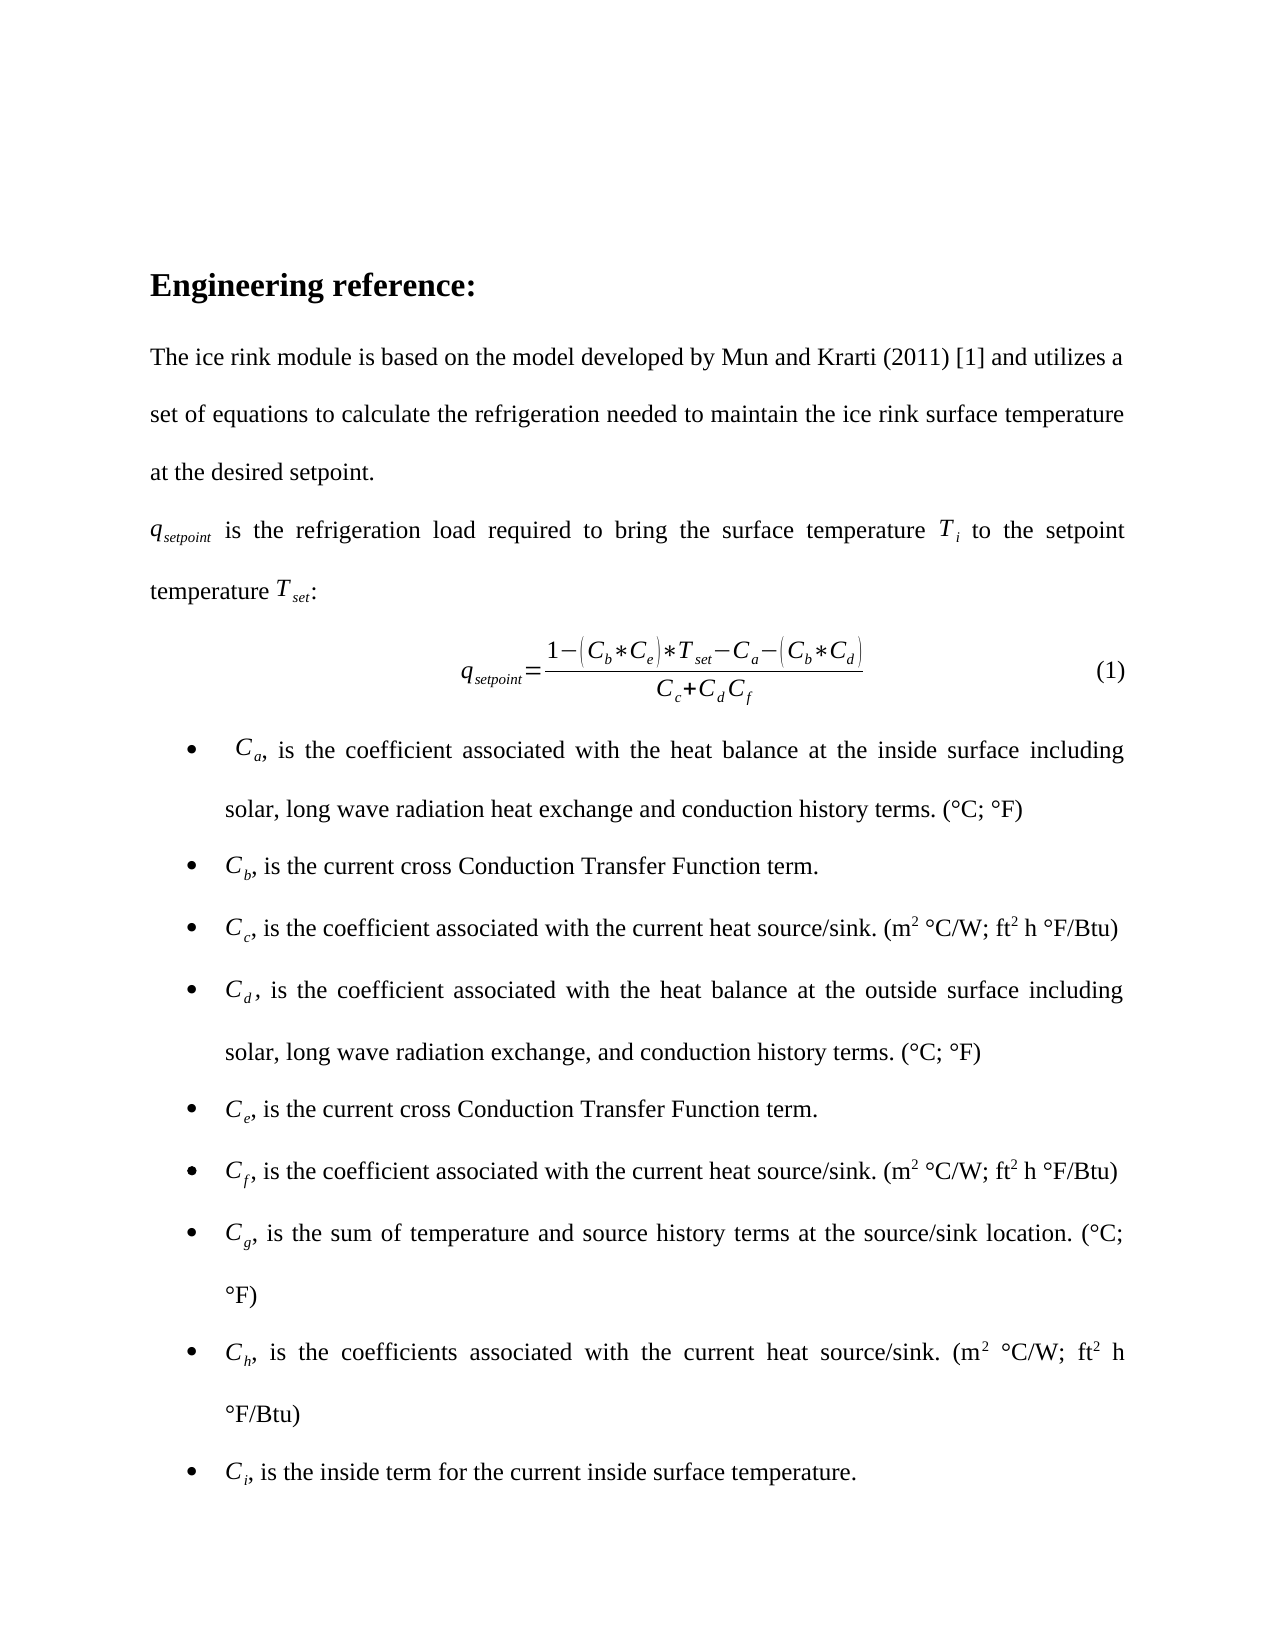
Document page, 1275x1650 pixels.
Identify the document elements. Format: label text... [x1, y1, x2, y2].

list , is the current cross Conduction Transfer Function term. [187, 1094, 1125, 1127]
list , is the coefficient associated with the current heat source/sink. (m2 °C/W; ft2 h °F/Btu) [187, 1156, 1125, 1189]
list , is the coefficient associated with the heat balance at the inside surface including solar, long wave radiation heat exchange and conduction history terms. (°C; °F) [187, 733, 1125, 822]
list , is the current cross Conduction Transfer Function term. [187, 851, 1125, 884]
list is the coefficient associated with the heat balance at the outside surface including solar, long wave radiation exchange, and conduction history terms. (°C; °F) [187, 975, 1125, 1066]
text The ice rink module is based on the model developed by Mun and Krarti (2011) [1] and utilizes a set of equations to calculate the refrigeration needed to maintain the ice rink surface temperature at the desired setpoint. [150, 342, 1125, 485]
list , is the coefficients associated with the current heat source/sink. (m2 °C/W; ft2 h °F/Btu) [187, 1337, 1125, 1428]
list , is the sum of temperature and source history terms at the source/sink location. (°C; °F) [187, 1218, 1125, 1309]
text Engineering reference: [150, 265, 1125, 303]
list , is the coefficient associated with the current heat source/sink. (m2 °C/W; ft2 h °F/Btu) [187, 913, 1125, 946]
text is the refrigeration load required to bring the surface temperature to the setpoint temperature : [150, 514, 1125, 606]
text (1) [150, 635, 1125, 705]
list , is the inside term for the current inside surface temperature. [187, 1457, 1125, 1490]
